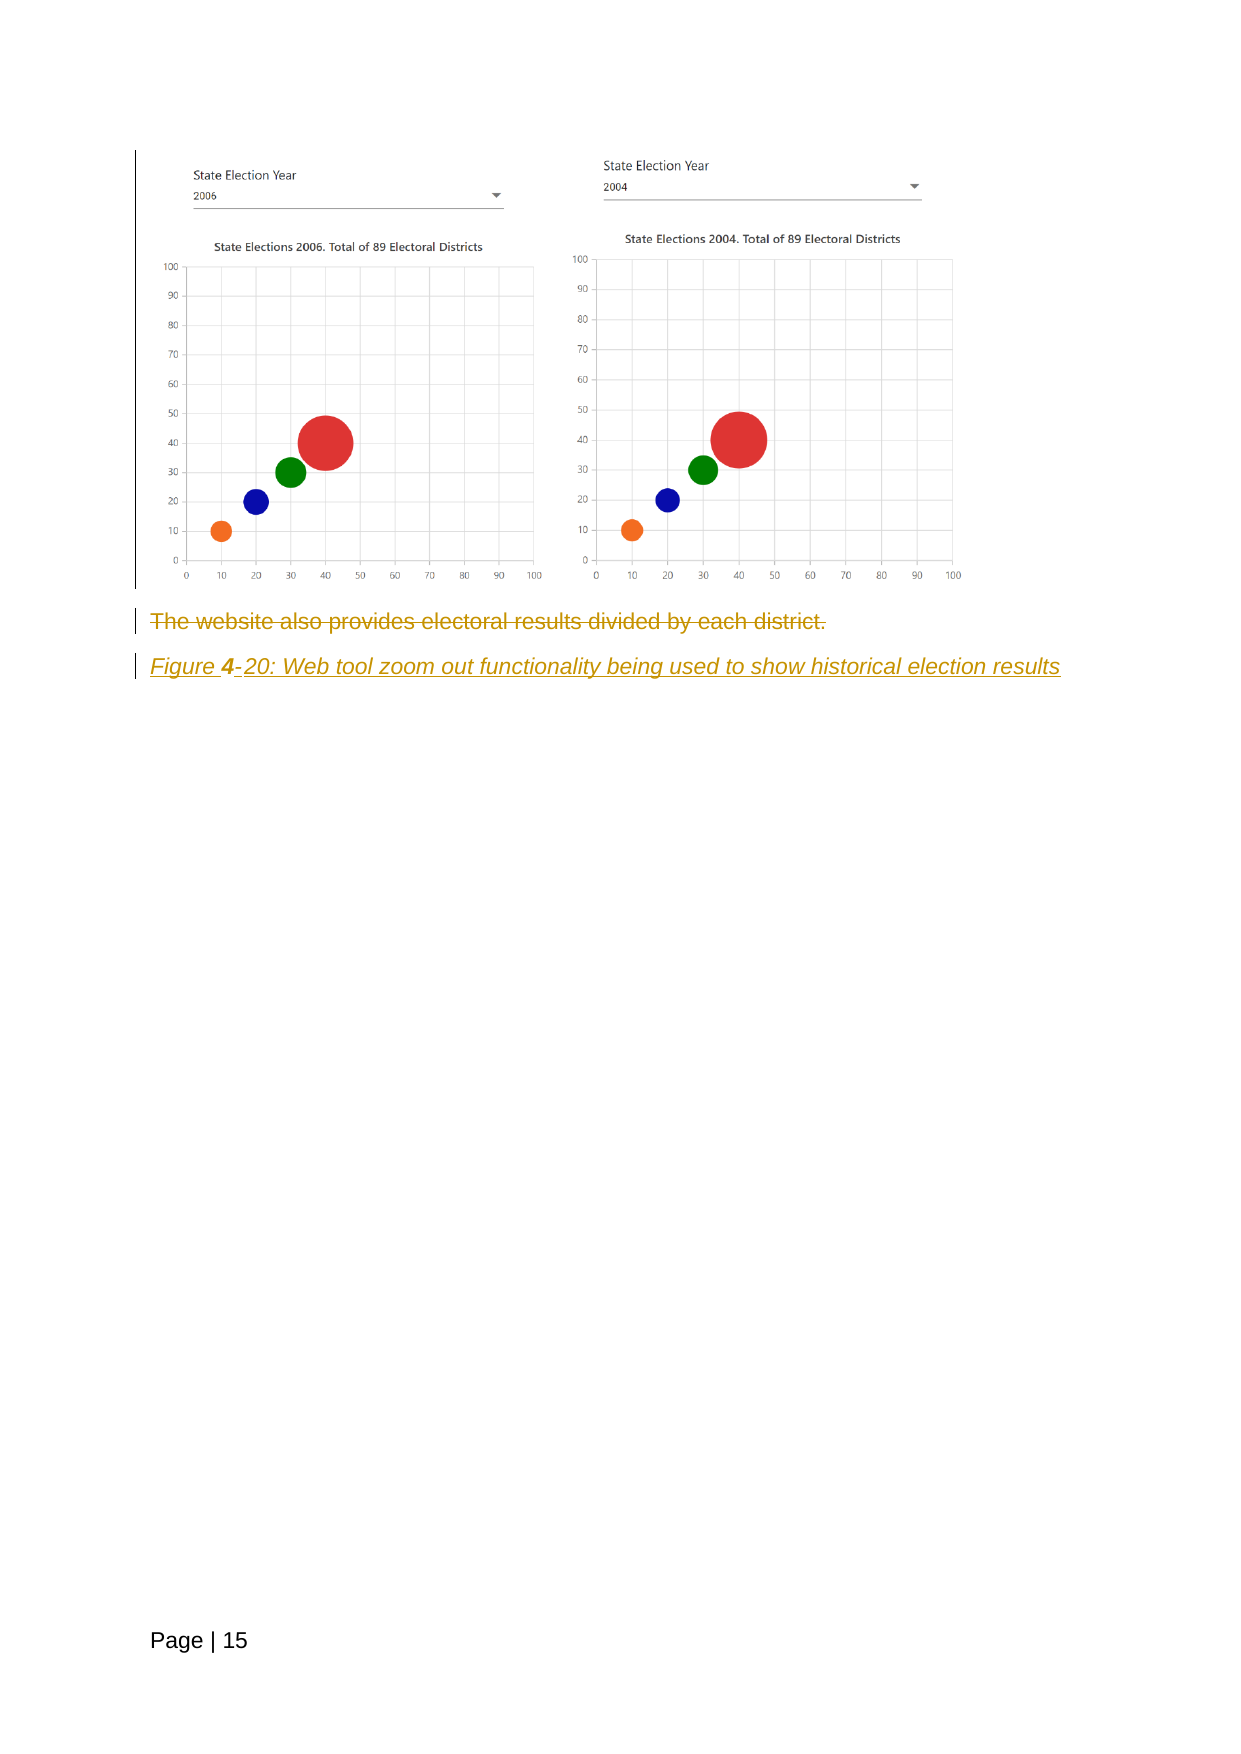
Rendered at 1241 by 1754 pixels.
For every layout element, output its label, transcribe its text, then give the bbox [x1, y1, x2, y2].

text 4 [150, 653, 1090, 679]
picture [150, 150, 972, 589]
